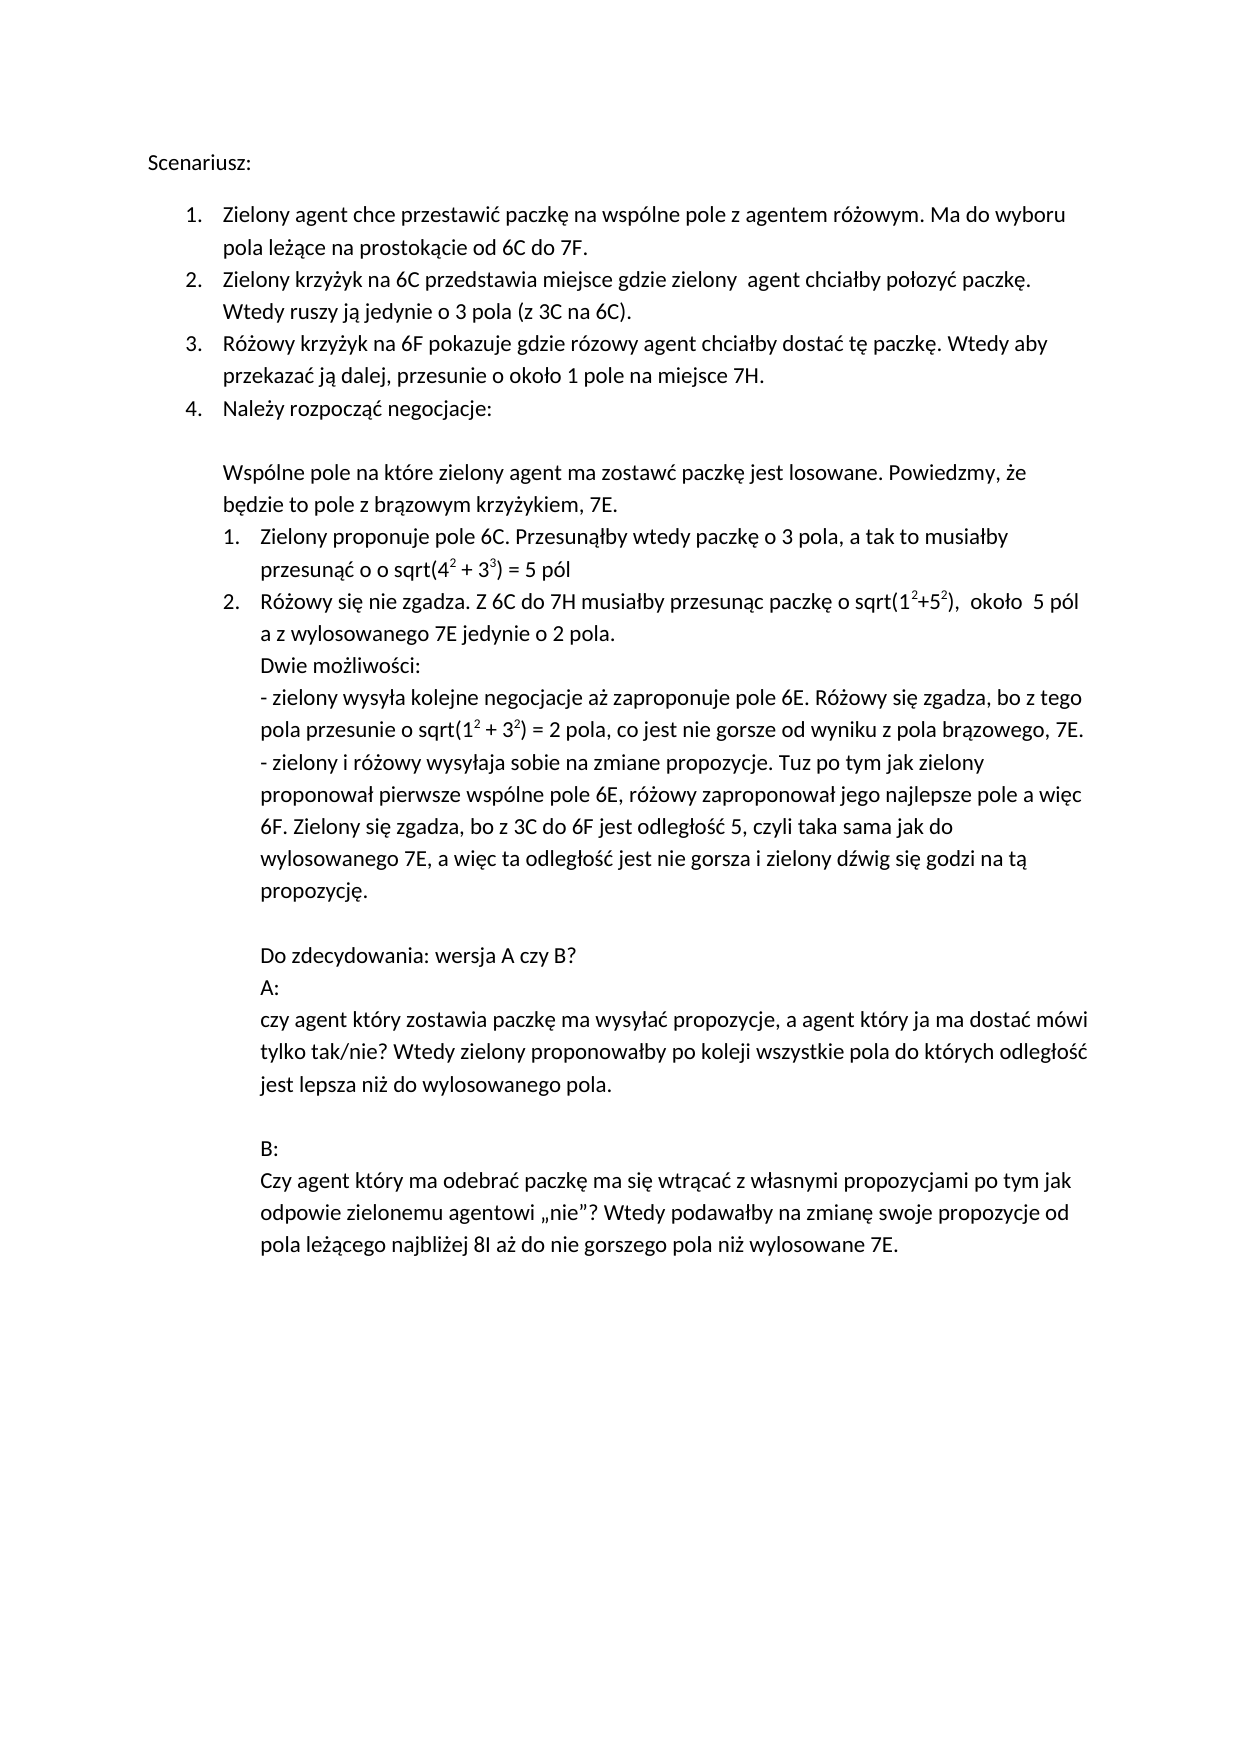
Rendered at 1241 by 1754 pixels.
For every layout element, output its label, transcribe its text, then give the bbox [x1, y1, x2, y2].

list Wspólne pole na które zielony agent ma zostawć paczkę jest losowane. Powiedzmy, że będzie to pole z brązowym krzyżykiem, 7E. [223, 458, 1093, 518]
list Należy rozpocząć negocjacje: [185, 394, 1093, 422]
list - zielony wysyła kolejne negocjacje aż zaproponuje pole 6E. Różowy się zgadza, bo z tego pola przesunie o sqrt(12 + 32) = 2 pola, co jest nie gorsze od wyniku z pola brązowego, 7E. [260, 683, 1093, 744]
list Zielony agent chce przestawić paczkę na wspólne pole z agentem różowym. Ma do wyboru pola leżące na prostokącie od 6C do 7F. [185, 201, 1093, 261]
list Zielony proponuje pole 6C. Przesunąłby wtedy paczkę o 3 pola, a tak to musiałby przesunąć o o sqrt(42 + 33) = 5 pól [223, 522, 1093, 583]
list B: [260, 1134, 1093, 1162]
list A: [260, 973, 1093, 1001]
list Dwie możliwości: [260, 651, 1093, 679]
list Zielony krzyżyk na 6C przedstawia miejsce gdzie zielony agent chciałby połozyć paczkę. Wtedy ruszy ją jedynie o 3 pola (z 3C na 6C). [185, 265, 1093, 325]
list Do zdecydowania: wersja A czy B? [260, 941, 1093, 969]
text Scenariusz: [148, 148, 1093, 176]
list Różowy krzyżyk na 6F pokazuje gdzie rózowy agent chciałby dostać tę paczkę. Wtedy aby przekazać ją dalej, przesunie o około 1 pole na miejsce 7H. [185, 329, 1093, 389]
list Różowy się nie zgadza. Z 6C do 7H musiałby przesunąc paczkę o sqrt(12+52), około 5 pól a z wylosowanego 7E jedynie o 2 pola. [223, 587, 1093, 647]
list Czy agent który ma odebrać paczkę ma się wtrącać z własnymi propozycjami po tym jak odpowie zielonemu agentowi „nie”? Wtedy podawałby na zmianę swoje propozycje od pola leżącego najbliżej 8I aż do nie gorszego pola niż wylosowane 7E. [260, 1166, 1093, 1259]
list czy agent który zostawia paczkę ma wysyłać propozycje, a agent który ja ma dostać mówi tylko tak/nie? Wtedy zielony proponowałby po koleji wszystkie pola do których odległość jest lepsza niż do wylosowanego pola. [260, 1005, 1093, 1098]
list - zielony i różowy wysyłaja sobie na zmiane propozycje. Tuz po tym jak zielony proponował pierwsze wspólne pole 6E, różowy zaproponował jego najlepsze pole a więc 6F. Zielony się zgadza, bo z 3C do 6F jest odległość 5, czyli taka sama jak do wylosowanego 7E, a więc ta odległość jest nie gorsza i zielony dźwig się godzi na tą propozycję. [260, 748, 1093, 904]
